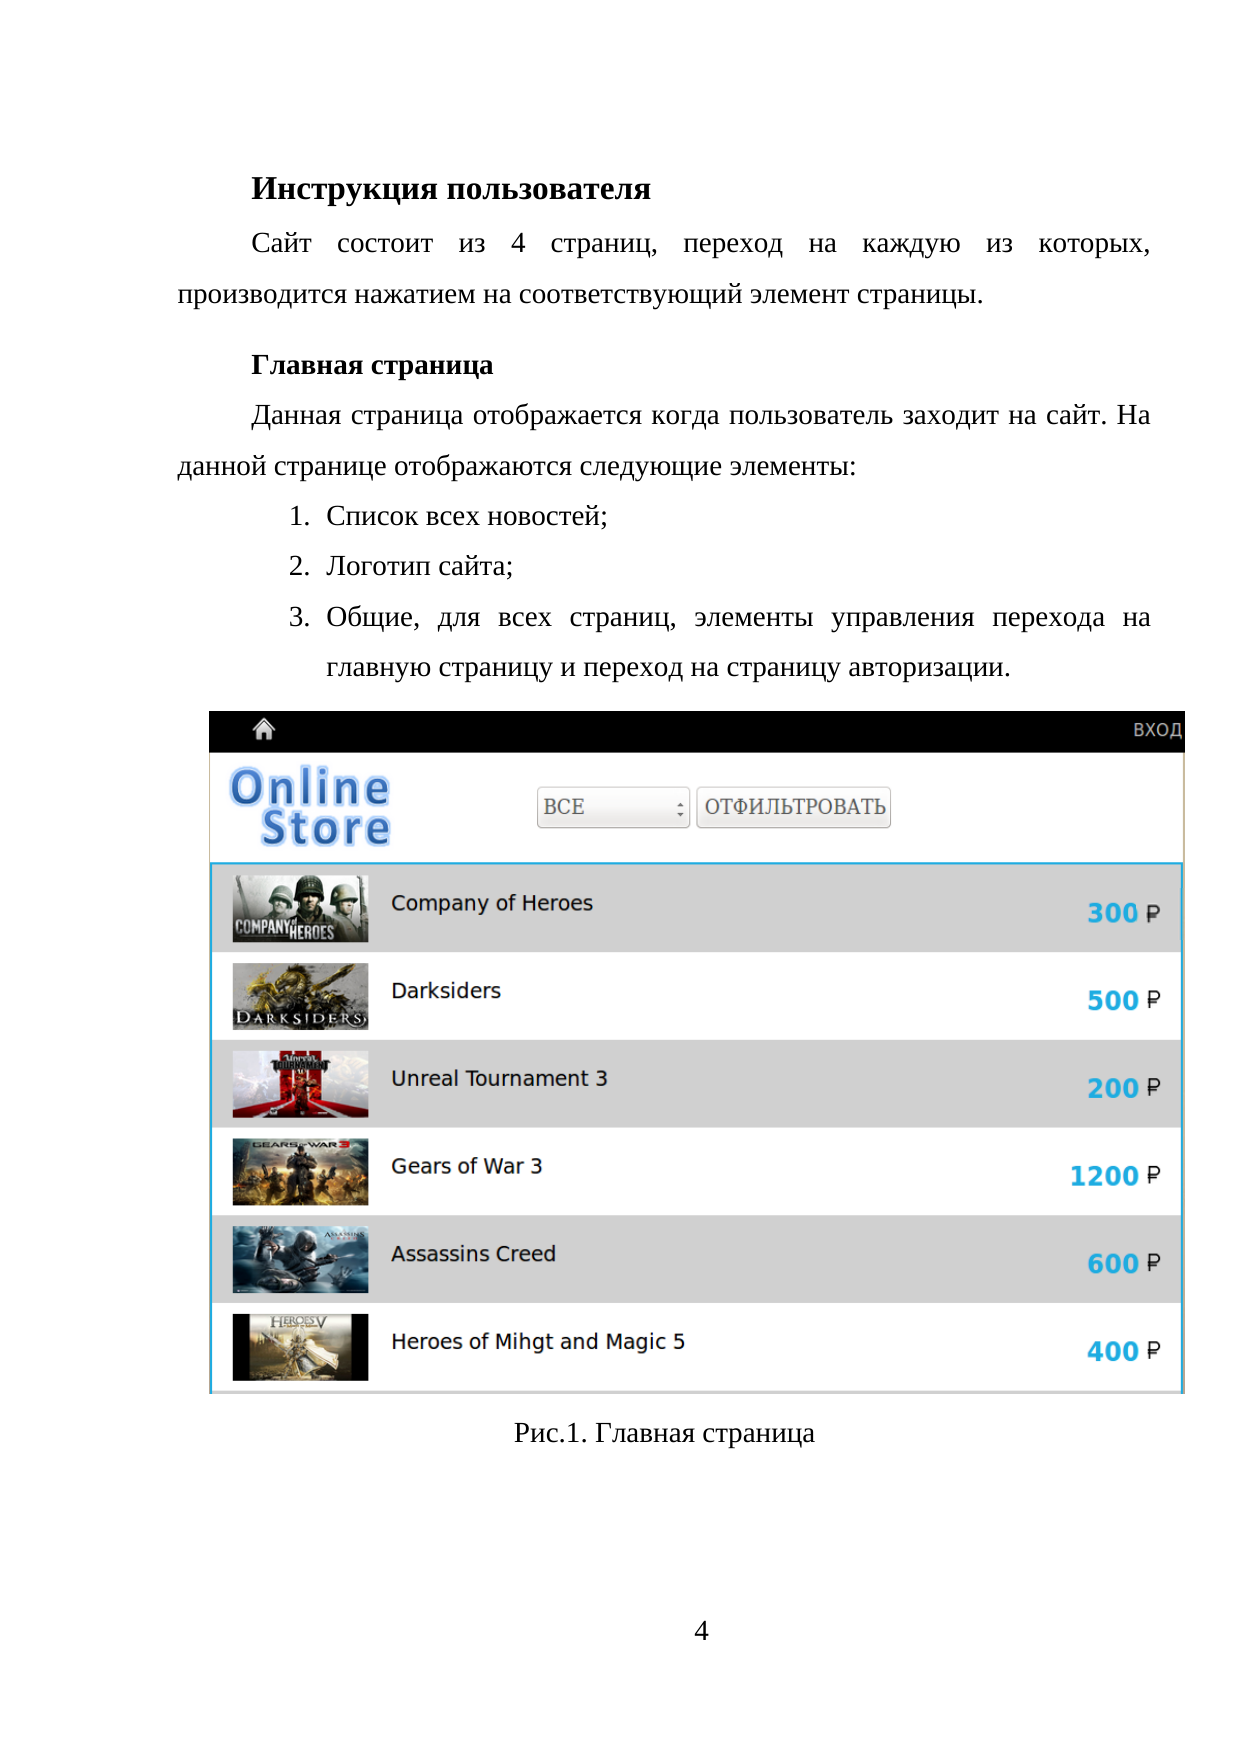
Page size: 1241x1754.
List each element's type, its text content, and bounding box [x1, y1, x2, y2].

text Данная страница отображается когда пользователь заходит на сайт. На данной странице отображаются следующие элементы: [177, 397, 1152, 481]
text Сайт состоит из 4 страниц, переход на каждую из которых, производится нажатием на соответствующий элемент страницы. [177, 226, 1152, 309]
picture [209, 711, 1185, 1394]
list Логотип сайта; [288, 548, 1152, 582]
subtitle Инструкция пользователя [177, 168, 1152, 206]
list Список всех новостей; [288, 498, 1152, 532]
list Общие, для всех страниц, элементы управления перехода на главную страницу и переход на страницу авторизации. [288, 599, 1152, 682]
subtitle Главная страница [177, 347, 1152, 381]
